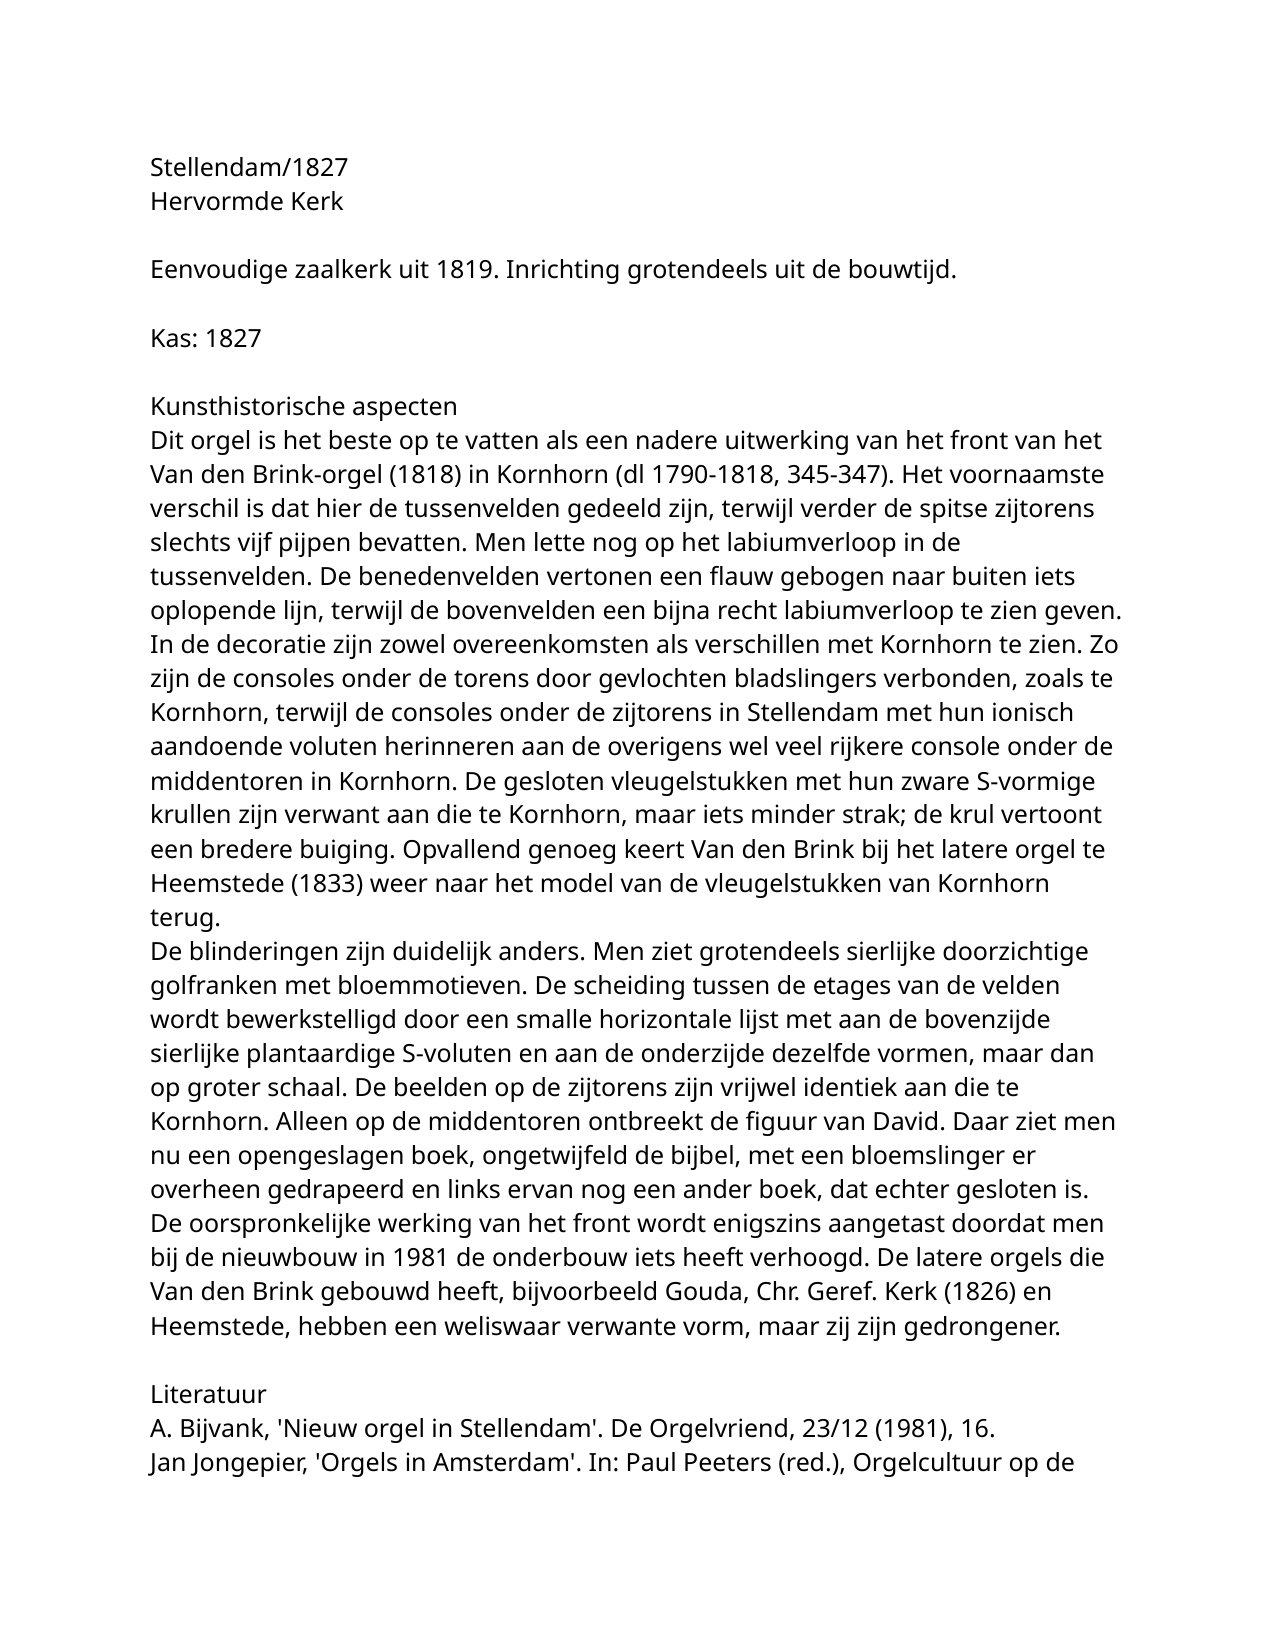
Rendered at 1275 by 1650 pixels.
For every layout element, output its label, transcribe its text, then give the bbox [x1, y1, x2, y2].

text Stellendam/1827 [150, 150, 1125, 184]
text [150, 1444, 1125, 1478]
text Hervormde Kerk [150, 184, 1125, 218]
text Kunsthistorische aspecten [150, 388, 1125, 422]
text De blinderingen zijn duidelijk anders. Men ziet grotendeels sierlijke doorzichtige golfranken met bloemmotieven. De scheiding tussen de etages van de velden wordt bewerkstelligd door een smalle horizontale lijst met aan de bovenzijde sierlijke plantaardige S-voluten en aan de onderzijde dezelfde vormen, maar dan op groter schaal. De beelden op de zijtorens zijn vrijwel identiek aan die te Kornhorn. Alleen op de middentoren ontbreekt de figuur van David. Daar ziet men nu een opengeslagen boek, ongetwijfeld de bijbel, met een bloemslinger er overheen gedrapeerd en links ervan nog een ander boek, dat echter gesloten is. [150, 933, 1125, 1206]
text De oorspronkelijke werking van het front wordt enigszins aangetast doordat men bij de nieuwbouw in 1981 de onderbouw iets heeft verhoogd. De latere orgels die Van den Brink gebouwd heeft, bijvoorbeeld Gouda, Chr. Geref. Kerk (1826) en Heemstede, hebben een weliswaar verwante vorm, maar zij zijn gedrongener. [150, 1206, 1125, 1342]
text A. Bijvank, 'Nieuw orgel in Stellendam'. De Orgelvriend, 23/12 (1981), 16. [150, 1410, 1125, 1444]
text Dit orgel is het beste op te vatten als een nadere uitwerking van het front van het Van den Brink-orgel (1818) in Kornhorn (dl 1790-1818, 345-347). Het voornaamste verschil is dat hier de tussenvelden gedeeld zijn, terwijl verder de spitse zijtorens slechts vijf pijpen bevatten. Men lette nog op het labiumverloop in de tussenvelden. De benedenvelden vertonen een flauw gebogen naar buiten iets oplopende lijn, terwijl de bovenvelden een bijna recht labiumverloop te zien geven. [150, 422, 1125, 627]
text Eenvoudige zaalkerk uit 1819. Inrichting grotendeels uit de bouwtijd. [150, 252, 1125, 286]
text In de decoratie zijn zowel overeenkomsten als verschillen met Kornhorn te zien. Zo zijn de consoles onder de torens door gevlochten bladslingers verbonden, zoals te Kornhorn, terwijl de consoles onder de zijtorens in Stellendam met hun ionisch aandoende voluten herinneren aan de overigens wel veel rijkere console onder de middentoren in Kornhorn. De gesloten vleugelstukken met hun zware S-vormige krullen zijn verwant aan die te Kornhorn, maar iets minder strak; de krul vertoont een bredere buiging. Opvallend genoeg keert Van den Brink bij het latere orgel te Heemstede (1833) weer naar het model van de vleugelstukken van Kornhorn terug. [150, 627, 1125, 933]
text Literatuur [150, 1376, 1125, 1410]
text Kas: 1827 [150, 320, 1125, 354]
